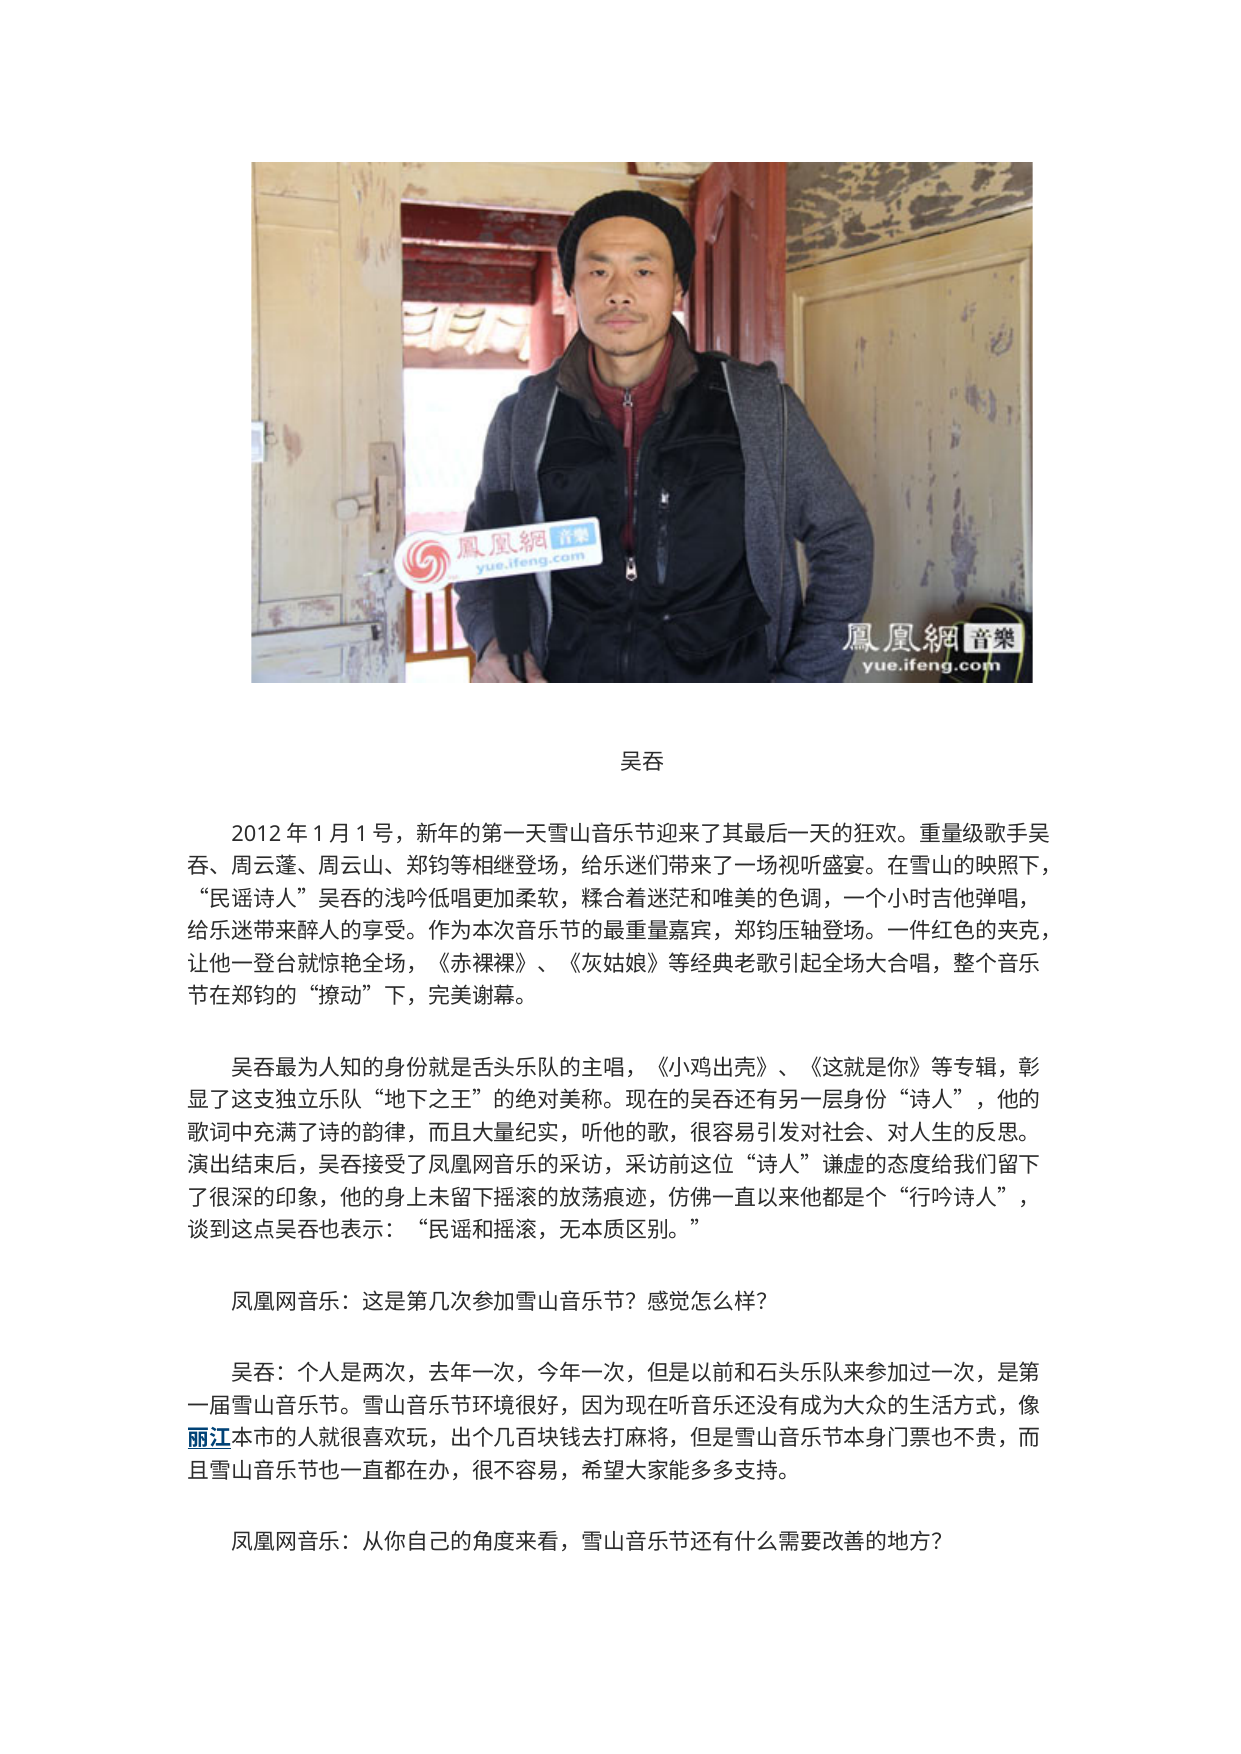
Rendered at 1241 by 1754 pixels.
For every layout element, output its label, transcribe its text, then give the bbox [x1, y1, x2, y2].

text 凤凰网音乐：这是第几次参加雪山音乐节？感觉怎么样？ [187, 1283, 1053, 1316]
text 吴吞 [187, 744, 1053, 776]
text 吴吞：个人是两次，去年一次，今年一次，但是以前和石头乐队来参加过一次，是第一届雪山音乐节。雪山音乐节环境很好，因为现在听音乐还没有成为大众的生活方式，像丽江本市的人就很喜欢玩，出个几百块钱去打麻将，但是雪山音乐节本身门票也不贵，而且雪山音乐节也一直都在办，很不容易，希望大家能多多支持。 [187, 1355, 1053, 1485]
text 2012年1月1号，新年的第一天雪山音乐节迎来了其最后一天的狂欢。重量级歌手吴吞、周云蓬、周云山、郑钧等相继登场，给乐迷们带来了一场视听盛宴。在雪山的映照下，“民谣诗人”吴吞的浅吟低唱更加柔软，糅合着迷茫和唯美的色调，一个小时吉他弹唱，给乐迷带来醉人的享受。作为本次音乐节的最重量嘉宾，郑钧压轴登场。一件红色的夹克，让他一登台就惊艳全场，《赤裸裸》、《灰姑娘》等经典老歌引起全场大合唱，整个音乐节在郑钧的“撩动”下，完美谢幕。 [187, 815, 1053, 1010]
text 凤凰网音乐：从你自己的角度来看，雪山音乐节还有什么需要改善的地方？ [187, 1524, 1053, 1556]
text 吴吞最为人知的身份就是舌头乐队的主唱，《小鸡出壳》、《这就是你》等专辑，彰显了这支独立乐队“地下之王”的绝对美称。现在的吴吞还有另一层身份“诗人”，他的歌词中充满了诗的韵律，而且大量纪实，听他的歌，很容易引发对社会、对人生的反思。演出结束后，吴吞接受了凤凰网音乐的采访，采访前这位“诗人”谦虚的态度给我们留下了很深的印象，他的身上未留下摇滚的放荡痕迹，仿佛一直以来他都是个“行吟诗人”，谈到这点吴吞也表示：“民谣和摇滚，无本质区别。” [187, 1049, 1053, 1244]
picture [251, 162, 1033, 683]
